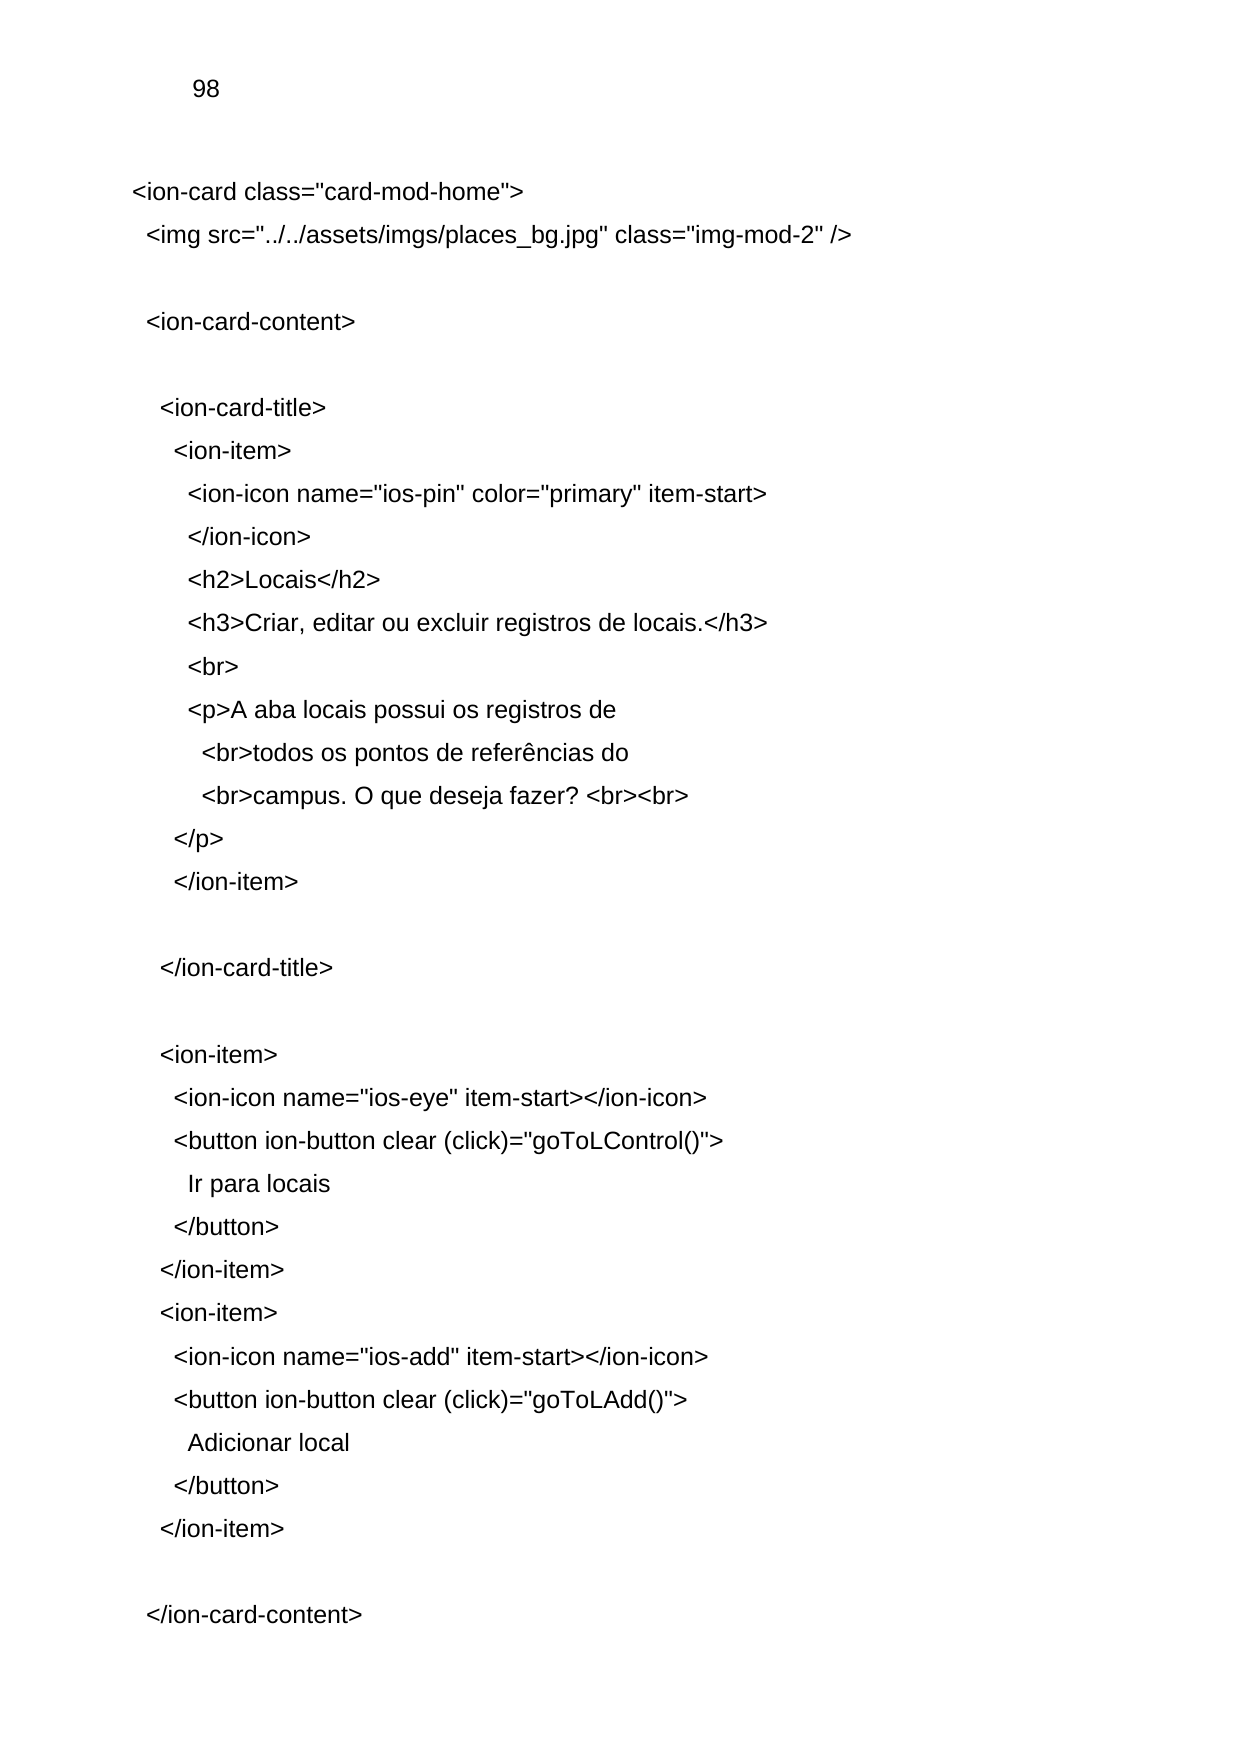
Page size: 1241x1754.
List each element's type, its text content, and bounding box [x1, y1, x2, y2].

text Adicionar local [118, 1428, 1063, 1457]
text <br> [118, 652, 1063, 680]
text <ion-card-content> [118, 307, 1063, 335]
text <br>campus. O que deseja fazer? <br><br> [118, 781, 1063, 810]
text </ion-item> [118, 1514, 1063, 1543]
text </ion-icon> [118, 522, 1063, 551]
text <ion-item> [118, 1040, 1063, 1068]
text </ion-card-content> [118, 1600, 1063, 1629]
text </button> [118, 1212, 1063, 1241]
text Ir para locais [118, 1169, 1063, 1198]
text <ion-icon name="ios-eye" item-start></ion-icon> [118, 1083, 1063, 1112]
text <ion-item> [118, 436, 1063, 465]
text <button ion-button clear (click)="goToLAdd()"> [118, 1385, 1063, 1413]
text <ion-card class="card-mod-home"> [118, 177, 1063, 206]
text <br>todos os pontos de referências do [118, 738, 1063, 767]
text <h2>Locais</h2> [118, 565, 1063, 594]
text <button ion-button clear (click)="goToLControl()"> [118, 1126, 1063, 1155]
text <img src="../../assets/imgs/places_bg.jpg" class="img-mod-2" /> [118, 220, 1063, 249]
text <ion-item> [118, 1298, 1063, 1327]
text </p> [118, 824, 1063, 853]
text </ion-item> [118, 1255, 1063, 1284]
text </button> [118, 1471, 1063, 1500]
text <ion-icon name="ios-pin" color="primary" item-start> [118, 479, 1063, 508]
text </ion-item> [118, 867, 1063, 896]
text </ion-card-title> [118, 953, 1063, 982]
text <p>A aba locais possui os registros de [118, 695, 1063, 723]
text <h3>Criar, editar ou excluir registros de locais.</h3> [118, 608, 1063, 637]
text <ion-card-title> [118, 393, 1063, 422]
text <ion-icon name="ios-add" item-start></ion-icon> [118, 1342, 1063, 1370]
